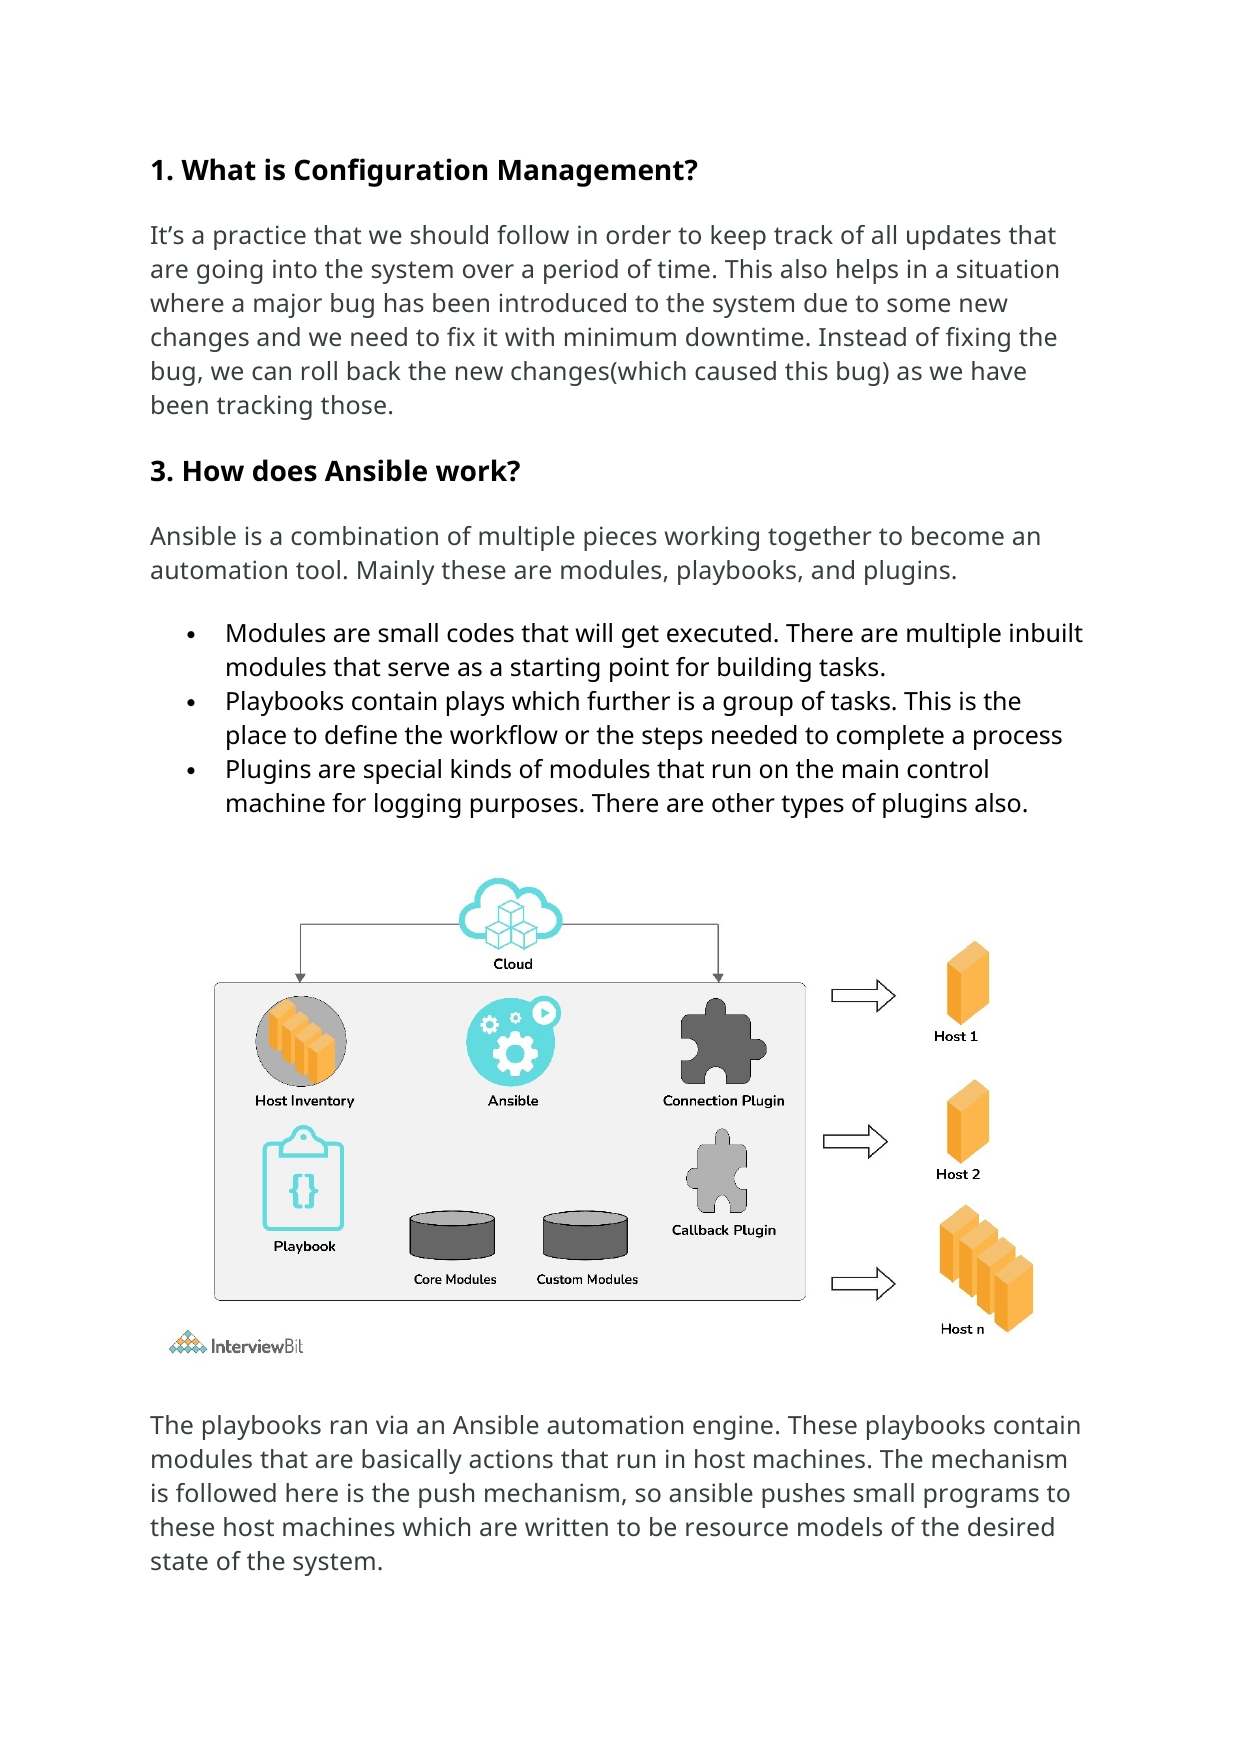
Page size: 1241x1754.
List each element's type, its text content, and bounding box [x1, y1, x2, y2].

text 1. What is Configuration Management? [150, 150, 1090, 188]
list Modules are small codes that will get executed. There are multiple inbuilt modules that serve as a starting point for building tasks. [187, 616, 1090, 684]
picture [150, 849, 1091, 1379]
list Playbooks contain plays which further is a group of tasks. This is the place to define the workflow or the steps needed to complete a process [187, 684, 1090, 752]
text Ansible is a combination of multiple pieces working together to become an automation tool. Mainly these are modules, playbooks, and plugins. [150, 518, 1090, 587]
text The playbooks ran via an Ansible automation engine. These playbooks contain modules that are basically actions that run in host machines. The mechanism is followed here is the push mechanism, so ansible pushes small programs to these host machines which are written to be resource models of the desired state of the system. [150, 1407, 1090, 1578]
text It’s a practice that we should follow in order to keep track of all updates that are going into the system over a period of time. This also helps in a situation where a major bug has been introduced to the system due to some new changes and we need to fix it with minimum downtime. Instead of fixing the bug, we can roll back the new changes(which caused this bug) as we have been tracking those. [150, 217, 1090, 422]
text 3. How does Ansible work? [150, 451, 1090, 489]
list Plugins are special kinds of modules that run on the main control machine for logging purposes. There are other types of plugins also. [187, 752, 1090, 820]
